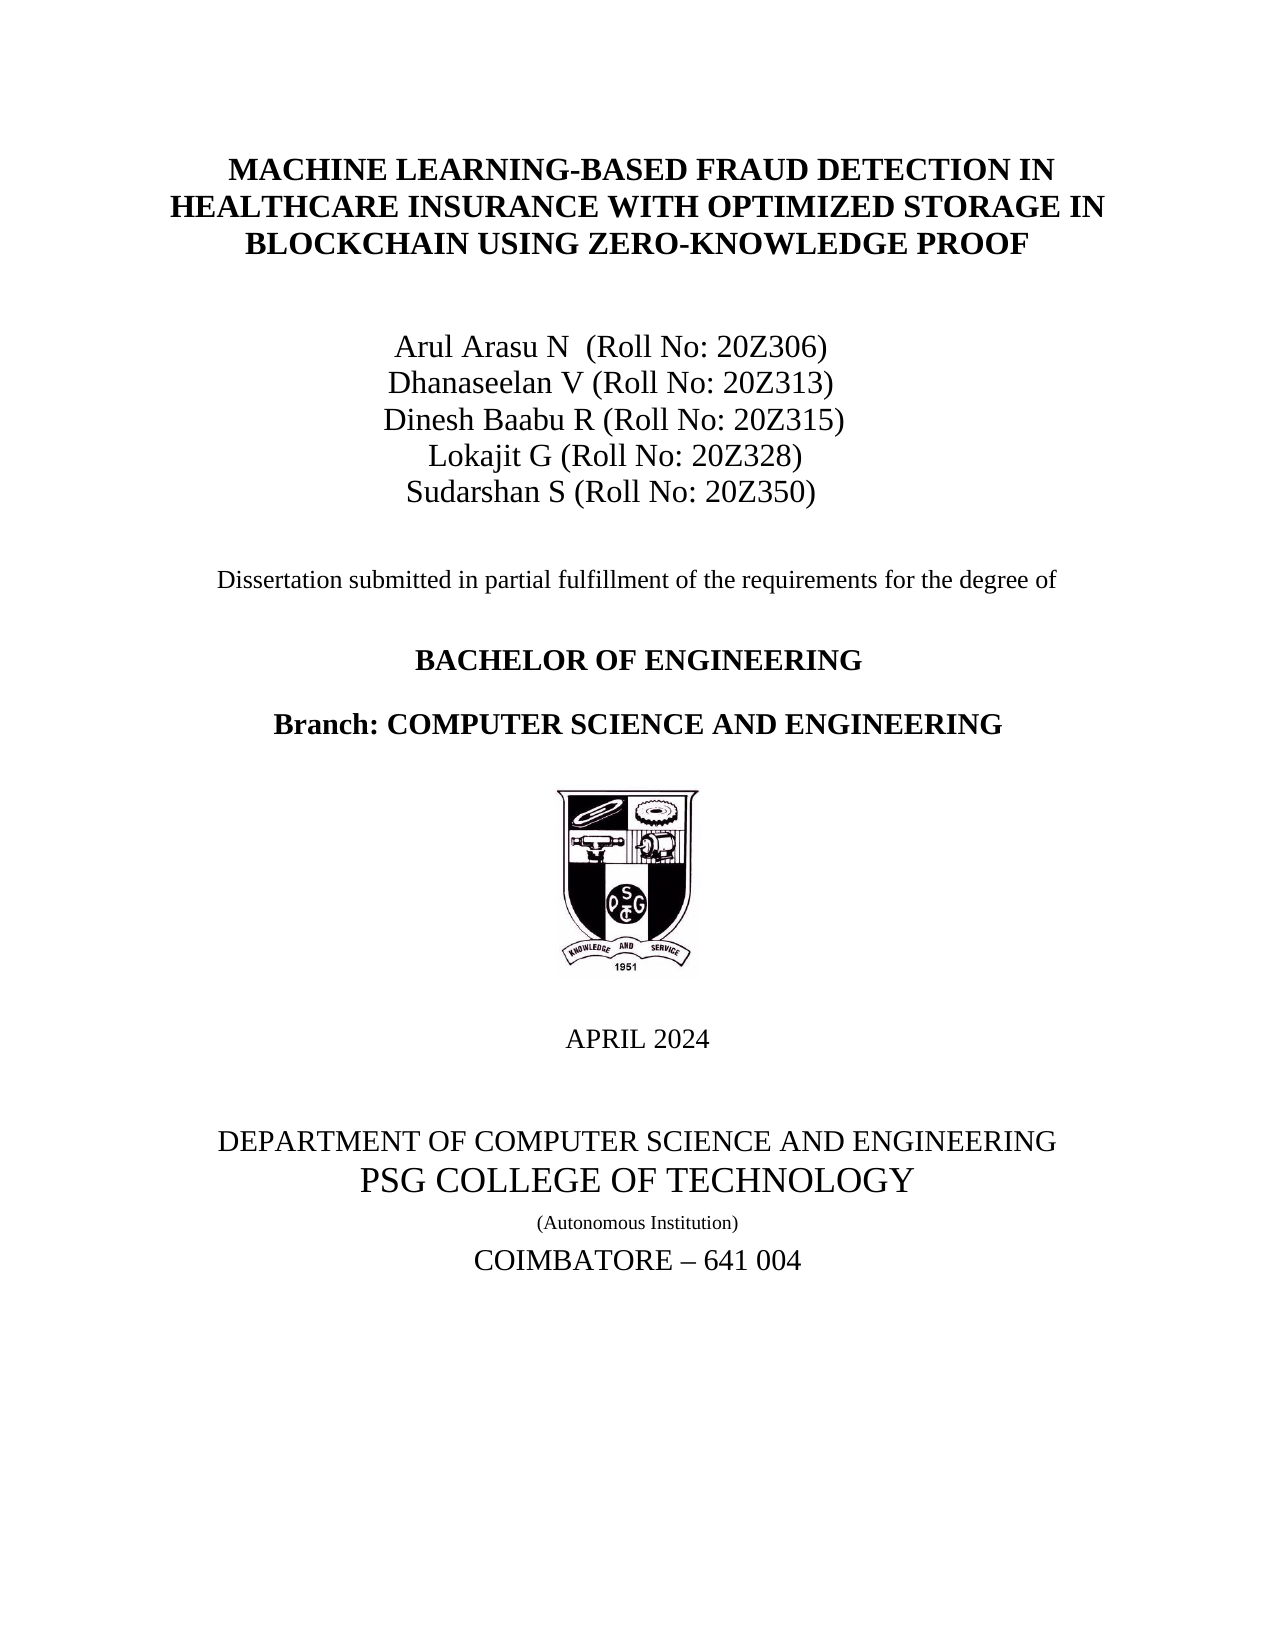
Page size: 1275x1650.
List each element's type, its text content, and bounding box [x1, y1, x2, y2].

text PSG COLLEGE OF TECHNOLOGY [150, 1158, 1125, 1200]
text APRIL 2024 [150, 1022, 1125, 1054]
text COIMBATORE – 641 004 [183, 1242, 1092, 1277]
text Branch: COMPUTER SCIENCE AND ENGINEERING [183, 706, 1094, 741]
text Lokajit G (Roll No: 20Z328) [384, 437, 846, 474]
picture [554, 785, 702, 978]
text Arul Arasu N (Roll No: 20Z306) [376, 328, 846, 364]
text Dinesh Baabu R (Roll No: 20Z315) [234, 401, 994, 437]
text Dhanaseelan V (Roll No: 20Z313) [376, 365, 846, 401]
text Sudarshan S (Roll No: 20Z350) [376, 474, 846, 510]
title MACHINE LEARNING-BASED FRAUD DETECTION IN HEALTHCARE INSURANCE WITH OPTIMIZED STORAGE IN BLOCKCHAIN USING ZERO-KNOWLEDGE PROOF [150, 150, 1125, 261]
text Dissertation submitted in partial fulfillment of the requirements for the degree of [183, 564, 1092, 594]
text (Autonomous Institution) [183, 1211, 1092, 1234]
text BACHELOR OF ENGINEERING [183, 642, 1095, 676]
text DEPARTMENT OF COMPUTER SCIENCE AND ENGINEERING [150, 1123, 1125, 1158]
